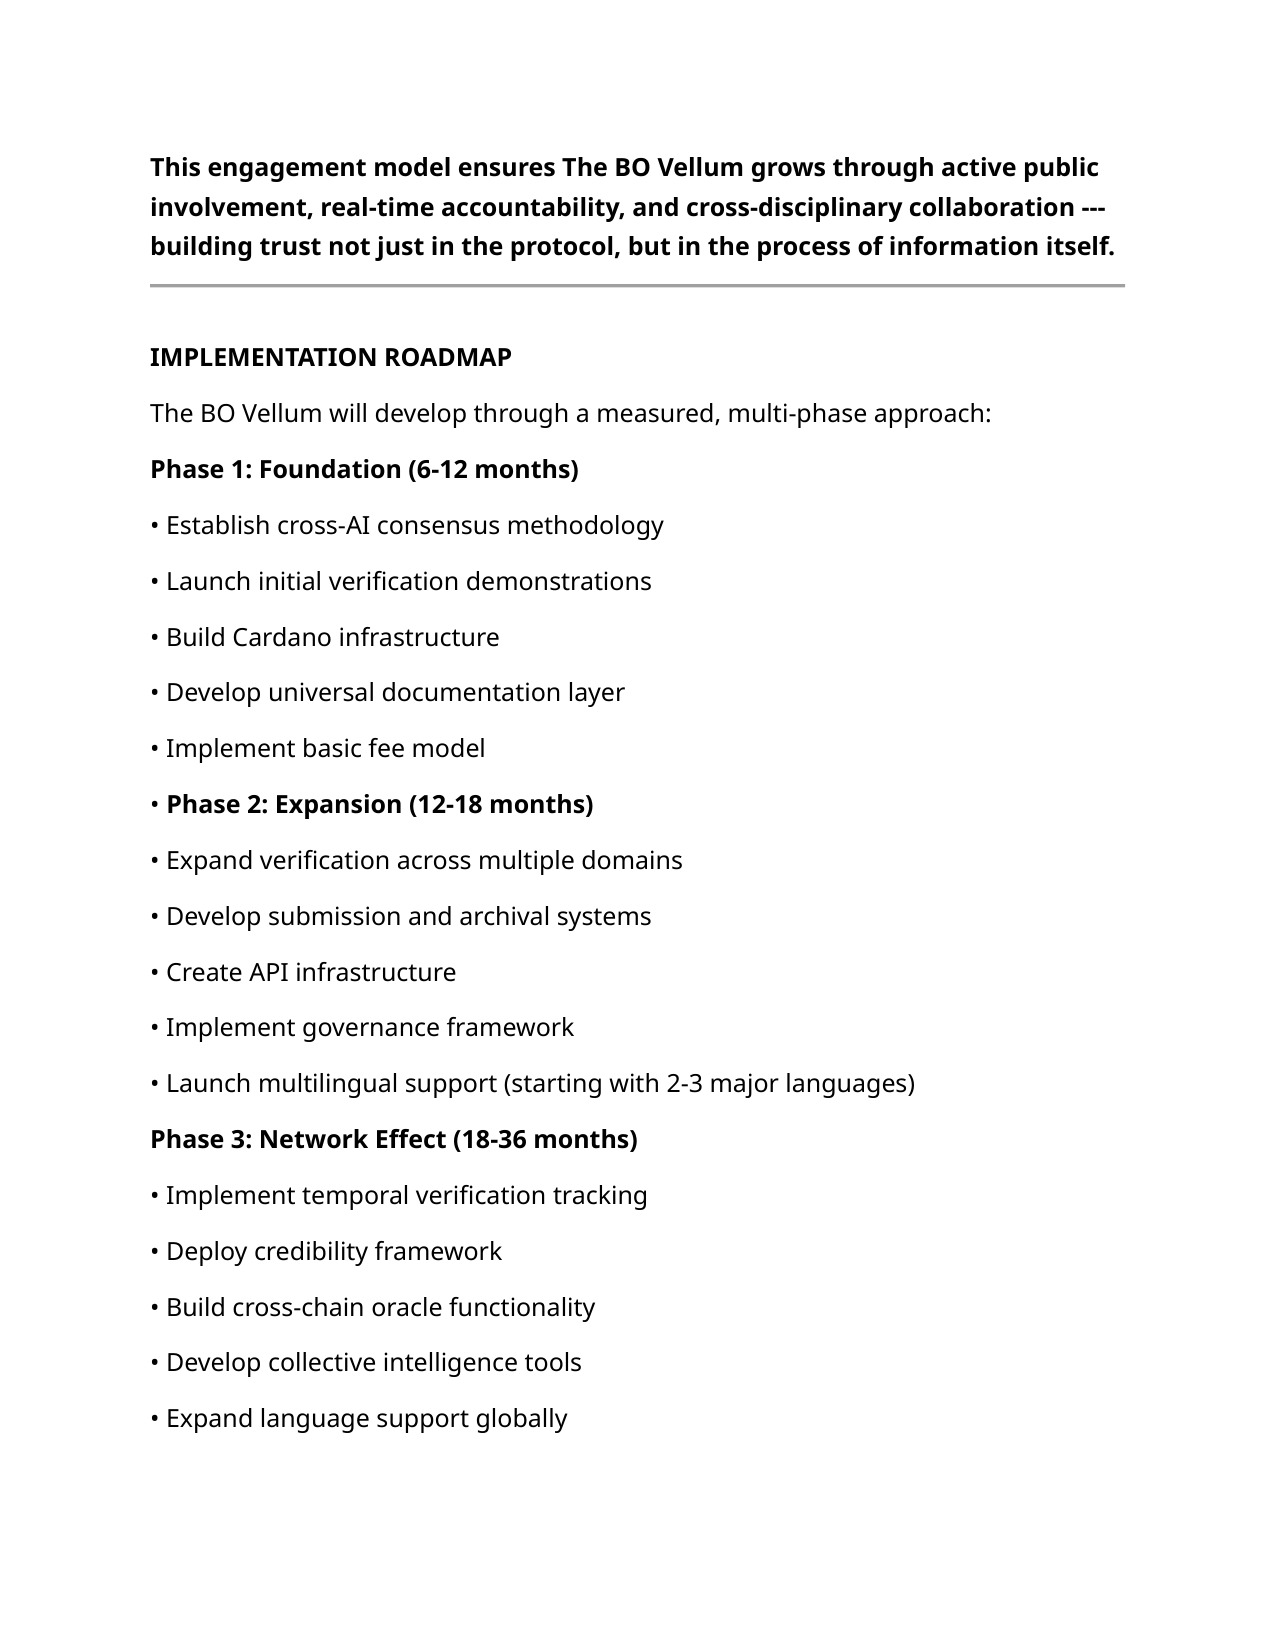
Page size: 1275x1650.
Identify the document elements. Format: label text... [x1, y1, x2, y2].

text • Launch multilingual support (starting with 2-3 major languages) [150, 1066, 1125, 1100]
text Phase 1: Foundation (6-12 months) [150, 452, 1125, 486]
text • Develop universal documentation layer [150, 675, 1125, 709]
text • Establish cross-AI consensus methodology [150, 507, 1125, 542]
text • Implement basic fee model [150, 731, 1125, 765]
text The BO Vellum will develop through a measured, multi-phase approach: [150, 396, 1125, 430]
text • Phase 2: Expansion (12-18 months) [150, 787, 1125, 821]
text IMPLEMENTATION ROADMAP [150, 340, 1125, 374]
text • Implement governance framework [150, 1010, 1125, 1044]
text • Create API infrastructure [150, 954, 1125, 988]
text • Deploy credibility framework [150, 1233, 1125, 1267]
text Phase 3: Network Effect (18-36 months) [150, 1122, 1125, 1156]
text • Develop collective intelligence tools [150, 1345, 1125, 1379]
text • Expand verification across multiple domains [150, 842, 1125, 877]
text This engagement model ensures The BO Vellum grows through active public involvement, real-time accountability, and cross-disciplinary collaboration --- building trust not just in the protocol, but in the process of information itself. [150, 150, 1125, 262]
text • Build Cardano infrastructure [150, 619, 1125, 653]
text • Implement temporal verification tracking [150, 1177, 1125, 1212]
text • Expand language support globally [150, 1401, 1125, 1435]
text • Launch initial verification demonstrations [150, 563, 1125, 597]
text • Develop submission and archival systems [150, 898, 1125, 932]
text • Build cross-chain oracle functionality [150, 1289, 1125, 1323]
